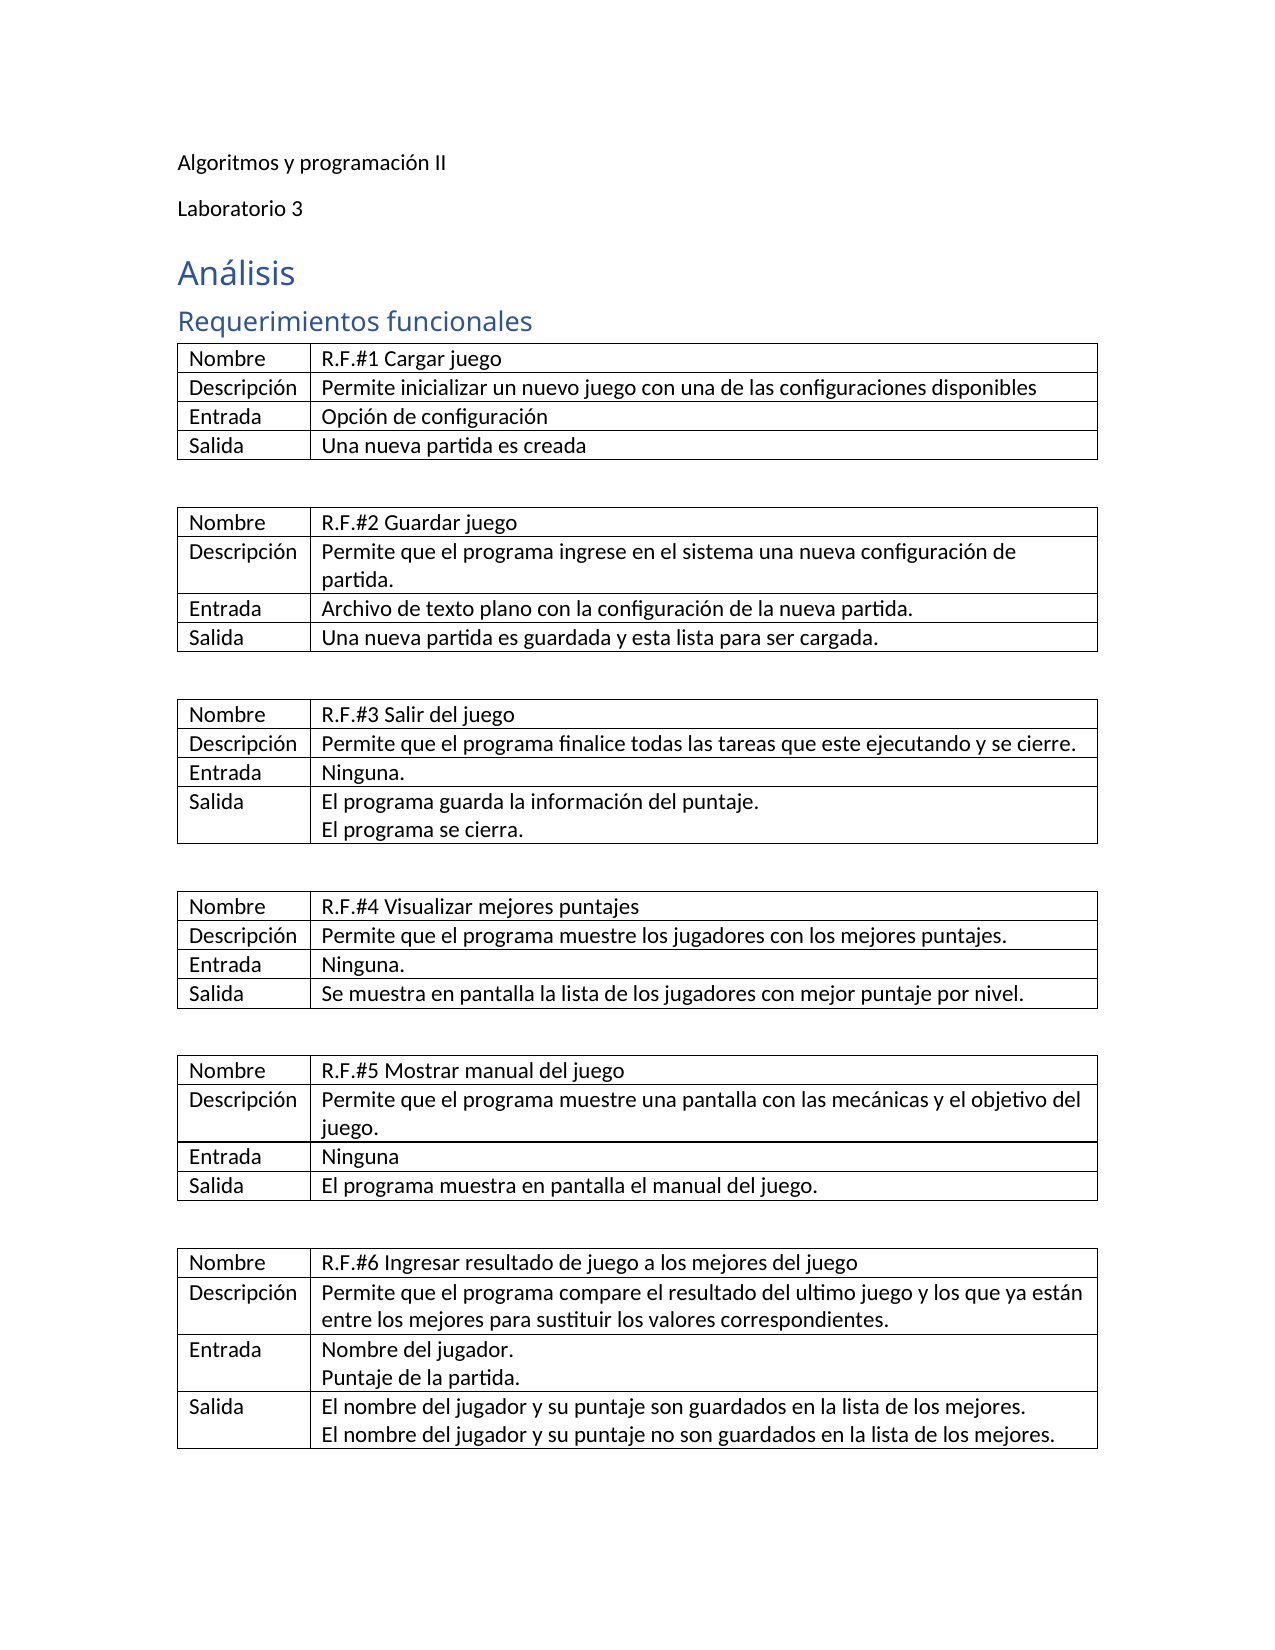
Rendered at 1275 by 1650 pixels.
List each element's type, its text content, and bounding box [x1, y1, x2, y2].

table_cell Una nueva partida es creada [311, 431, 1097, 459]
table_cell Salida [178, 787, 310, 843]
table_header R.F.#1 Cargar juego [311, 344, 1097, 372]
text Algoritmos y programación II [177, 148, 1098, 176]
table_cell El programa guarda la información del puntaje. El programa se cierra. [311, 787, 1097, 843]
table_header Nombre [178, 892, 310, 920]
table_cell Salida [178, 1392, 310, 1448]
table_cell Entrada [178, 594, 310, 622]
table_cell Salida [178, 1172, 310, 1199]
table_header Nombre [178, 1056, 310, 1084]
table_cell Salida [178, 979, 310, 1007]
table_header R.F.#5 Mostrar manual del juego [311, 1056, 1097, 1084]
table_cell Permite que el programa compare el resultado del ultimo juego y los que ya están entre los mejores para sustituir los valores correspondientes. [311, 1278, 1097, 1334]
table_header Nombre [178, 344, 310, 372]
table_cell Permite que el programa muestre una pantalla con las mecánicas y el objetivo del juego. [311, 1085, 1097, 1141]
table_cell Opción de configuración [311, 402, 1097, 430]
table_cell Salida [178, 623, 310, 651]
table_cell Ninguna. [311, 758, 1097, 786]
table_cell Entrada [178, 1143, 310, 1171]
table_cell Entrada [178, 950, 310, 978]
table_cell Nombre del jugador. Puntaje de la partida. [311, 1335, 1097, 1391]
table_header Nombre [178, 700, 310, 728]
table_cell Descripción [178, 921, 310, 949]
table_cell Ninguna [311, 1143, 1097, 1171]
table_cell Permite que el programa ingrese en el sistema una nueva configuración de partida. [311, 537, 1097, 593]
table_header R.F.#4 Visualizar mejores puntajes [311, 892, 1097, 920]
table_cell Descripción [178, 1278, 310, 1334]
table_cell Permite que el programa finalice todas las tareas que este ejecutando y se cierre. [311, 729, 1097, 757]
table_header R.F.#3 Salir del juego [311, 700, 1097, 728]
table_cell Descripción [178, 729, 310, 757]
table_cell Permite inicializar un nuevo juego con una de las configuraciones disponibles [311, 373, 1097, 401]
table_cell Entrada [178, 758, 310, 786]
table_cell Salida [178, 431, 310, 459]
table_cell Descripción [178, 537, 310, 593]
table_header R.F.#2 Guardar juego [311, 508, 1097, 536]
table_cell Descripción [178, 373, 310, 401]
table_cell Permite que el programa muestre los jugadores con los mejores puntajes. [311, 921, 1097, 949]
table_cell Ninguna. [311, 950, 1097, 978]
table_cell Entrada [178, 1335, 310, 1391]
table_header Nombre [178, 1249, 310, 1277]
subtitle Requerimientos funcionales [177, 303, 1098, 340]
table_cell Archivo de texto plano con la configuración de la nueva partida. [311, 594, 1097, 622]
table_cell Se muestra en pantalla la lista de los jugadores con mejor puntaje por nivel. [311, 979, 1097, 1007]
table_cell Descripción [178, 1085, 310, 1141]
table_header R.F.#6 Ingresar resultado de juego a los mejores del juego [311, 1249, 1097, 1277]
table_cell Entrada [178, 402, 310, 430]
subtitle Análisis [177, 250, 1098, 295]
text Laboratorio 3 [177, 194, 1098, 222]
table_cell Una nueva partida es guardada y esta lista para ser cargada. [311, 623, 1097, 651]
table_cell El nombre del jugador y su puntaje son guardados en la lista de los mejores. El nombre del jugador y su puntaje no son guardados en la lista de los mejores. [311, 1392, 1097, 1448]
table_header Nombre [178, 508, 310, 536]
table_cell El programa muestra en pantalla el manual del juego. [311, 1172, 1097, 1199]
